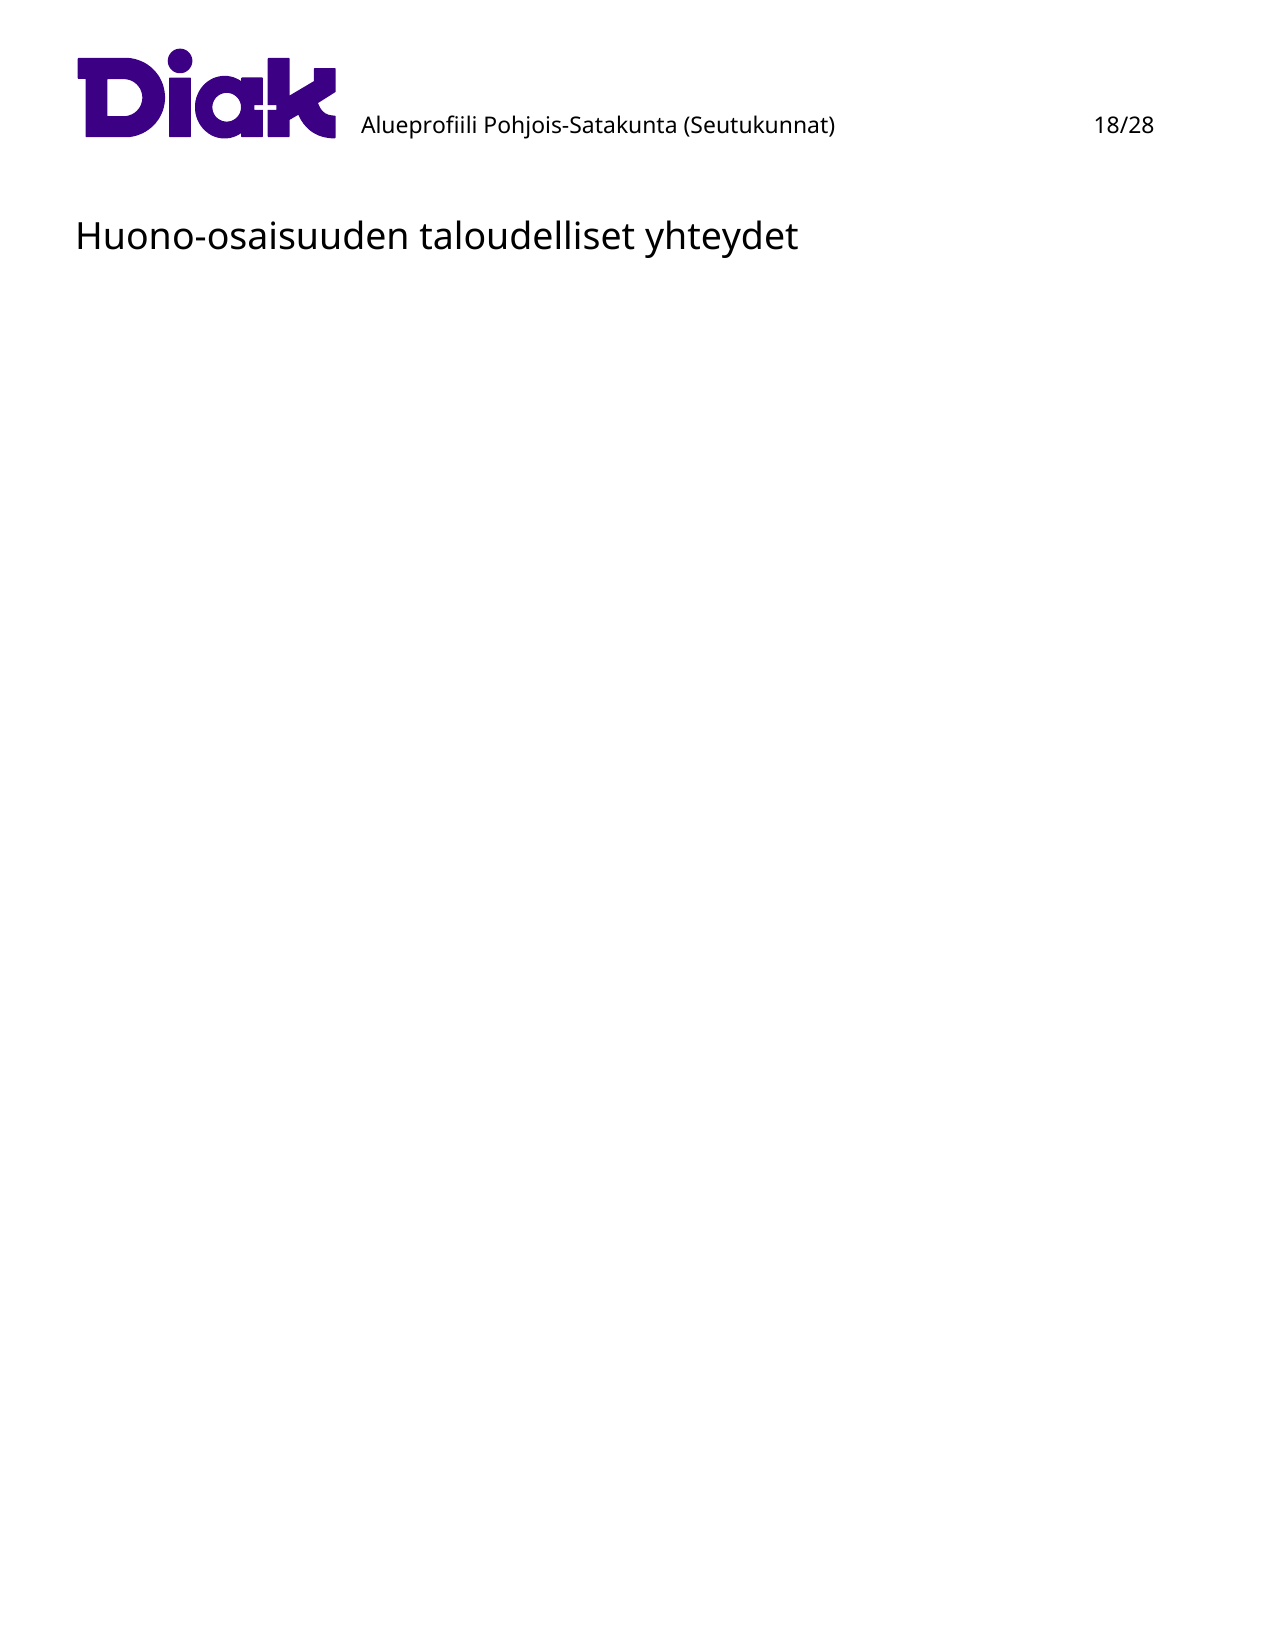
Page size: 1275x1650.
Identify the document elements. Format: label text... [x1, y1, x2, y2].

subtitle Huono-osaisuuden taloudelliset yhteydet [75, 209, 1200, 261]
